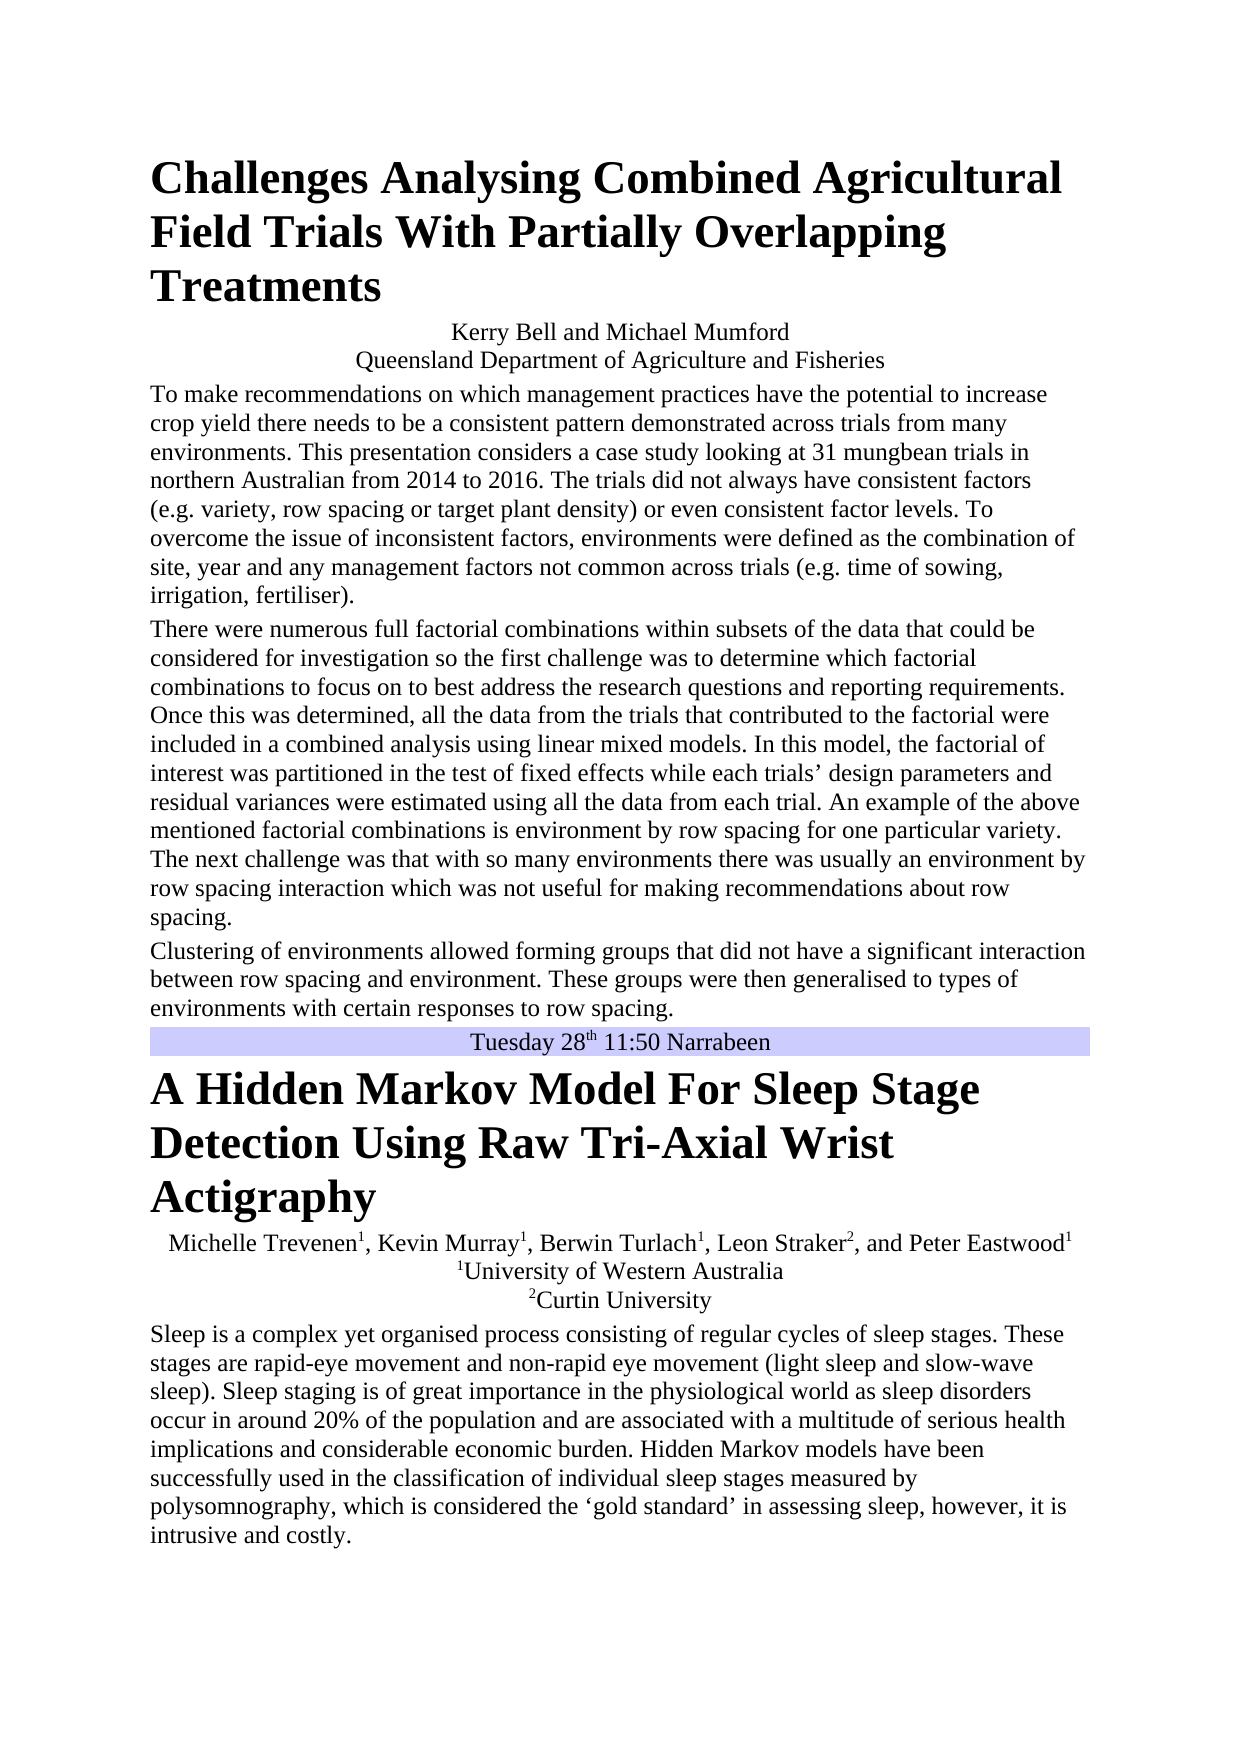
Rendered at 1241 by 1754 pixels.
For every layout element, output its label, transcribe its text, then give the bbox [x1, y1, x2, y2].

text Michelle Trevenen1, Kevin Murray1, Berwin Turlach1, Leon Straker2, and Peter Eastwood1 1University of Western Australia 2Curtin University [150, 1228, 1090, 1314]
subtitle A Hidden Markov Model For Sleep Stage Detection Using Raw Tri-Axial Wrist Actigraphy [150, 1061, 1090, 1222]
subtitle Challenges Analysing Combined Agricultural Field Trials With Partially Overlapping Treatments [150, 150, 1090, 312]
text Tuesday 28th 11:50 Narrabeen [150, 1027, 1090, 1056]
text There were numerous full factorial combinations within subsets of the data that could be considered for investigation so the first challenge was to determine which factorial combinations to focus on to best address the research questions and reporting requirements. Once this was determined, all the data from the trials that contributed to the factorial were included in a combined analysis using linear mixed models. In this model, the factorial of interest was partitioned in the test of fixed effects while each trials’ design parameters and residual variances were estimated using all the data from each trial. An example of the above mentioned factorial combinations is environment by row spacing for one particular variety. The next challenge was that with so many environments there was usually an environment by row spacing interaction which was not useful for making recommendations about row spacing. [150, 614, 1090, 931]
text Kerry Bell and Michael Mumford Queensland Department of Agriculture and Fisheries [150, 317, 1090, 374]
text Sleep is a complex yet organised process consisting of regular cycles of sleep stages. These stages are rapid-eye movement and non-rapid eye movement (light sleep and slow-wave sleep). Sleep staging is of great importance in the physiological world as sleep disorders occur in around 20% of the population and are associated with a multitude of serious health implications and considerable economic burden. Hidden Markov models have been successfully used in the classification of individual sleep stages measured by polysomnography, which is considered the ‘gold standard’ in assessing sleep, however, it is intrusive and costly. [150, 1319, 1090, 1549]
text To make recommendations on which management practices have the potential to increase crop yield there needs to be a consistent pattern demonstrated across trials from many environments. This presentation considers a case study looking at 31 mungbean trials in northern Australian from 2014 to 2016. The trials did not always have consistent factors (e.g. variety, row spacing or target plant density) or even consistent factor levels. To overcome the issue of inconsistent factors, environments were defined as the combination of site, year and any management factors not common across trials (e.g. time of sowing, irrigation, fertiliser). [150, 379, 1090, 609]
text Clustering of environments allowed forming groups that did not have a significant interaction between row spacing and environment. These groups were then generalised to types of environments with certain responses to row spacing. [150, 936, 1090, 1022]
